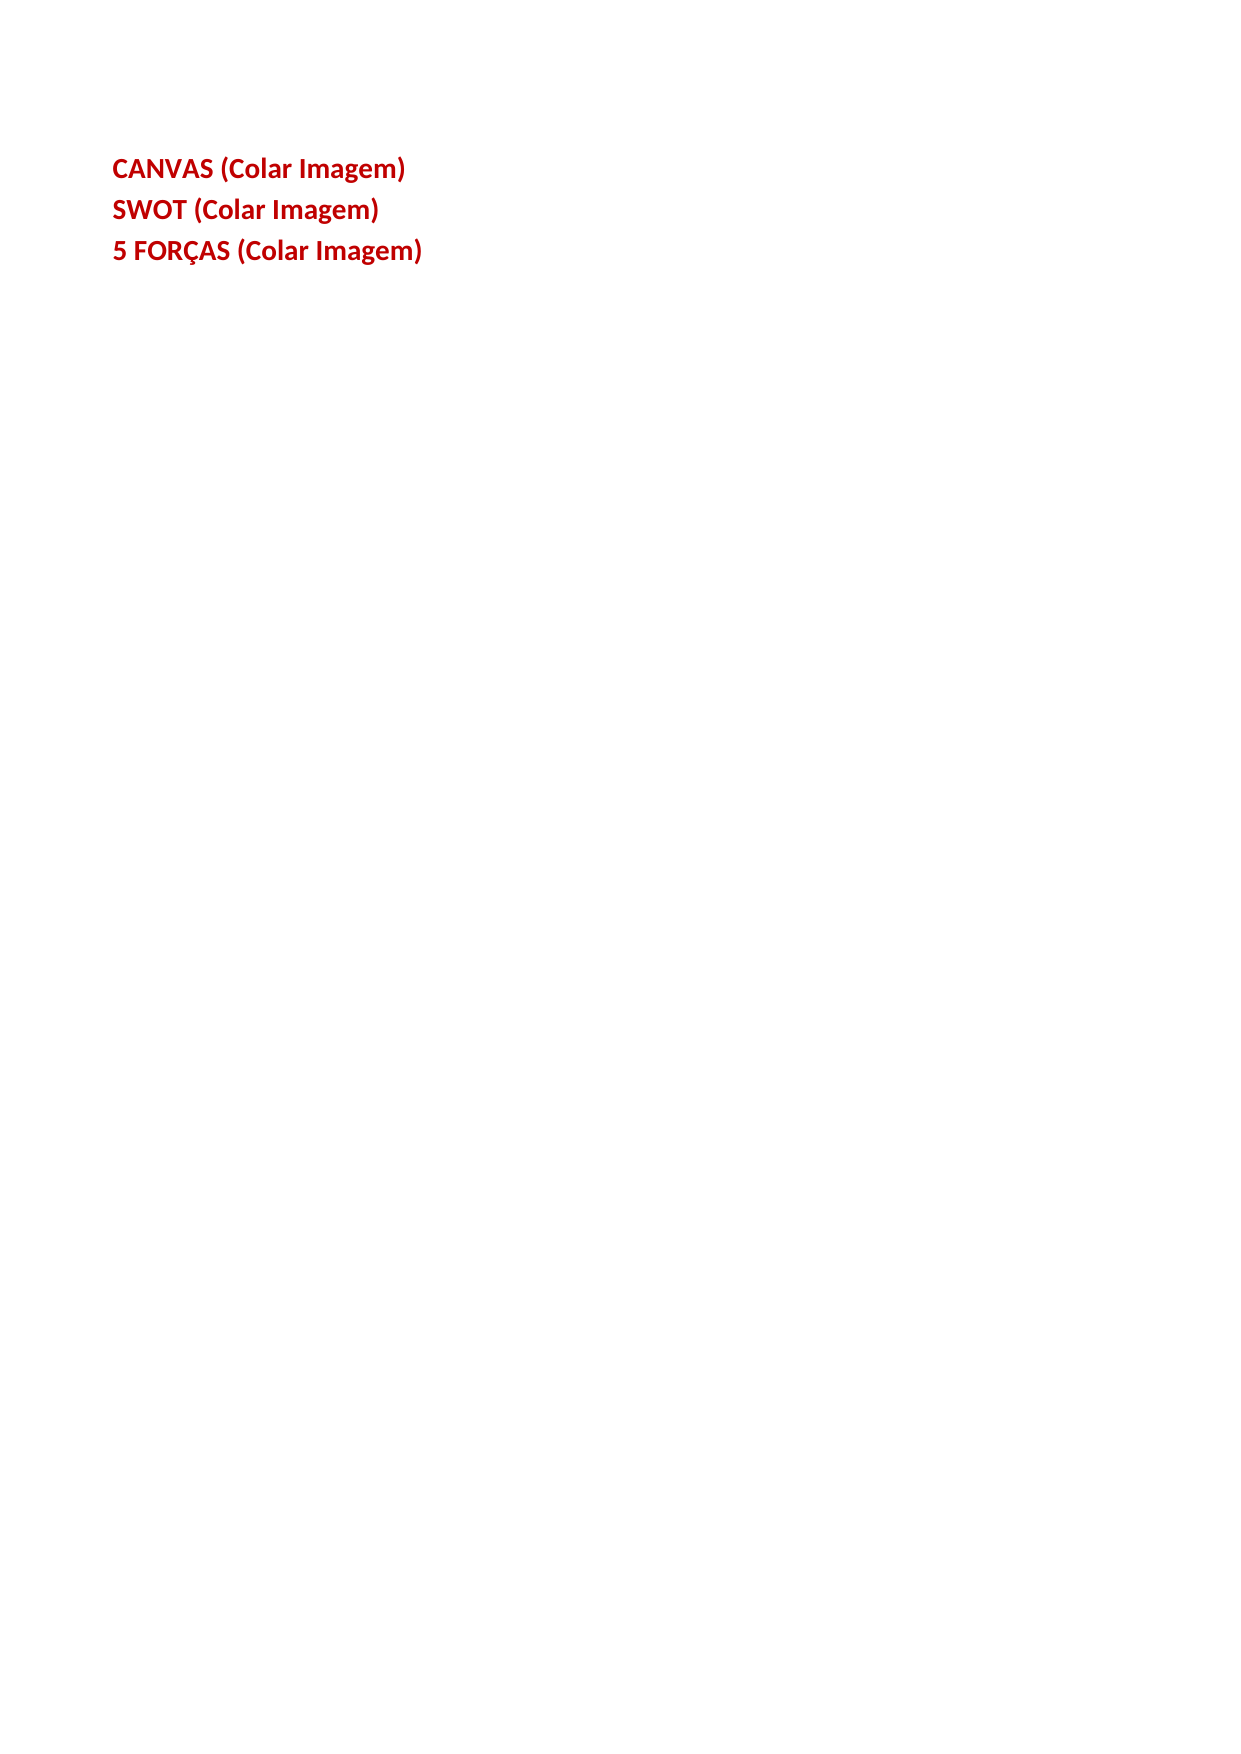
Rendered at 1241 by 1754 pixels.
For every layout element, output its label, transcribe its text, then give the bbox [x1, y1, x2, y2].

subtitle SWOT (Colar Imagem) [112, 191, 1128, 227]
subtitle 5 FORÇAS (Colar Imagem) [112, 232, 1128, 267]
subtitle CANVAS (Colar Imagem) [112, 150, 1128, 186]
